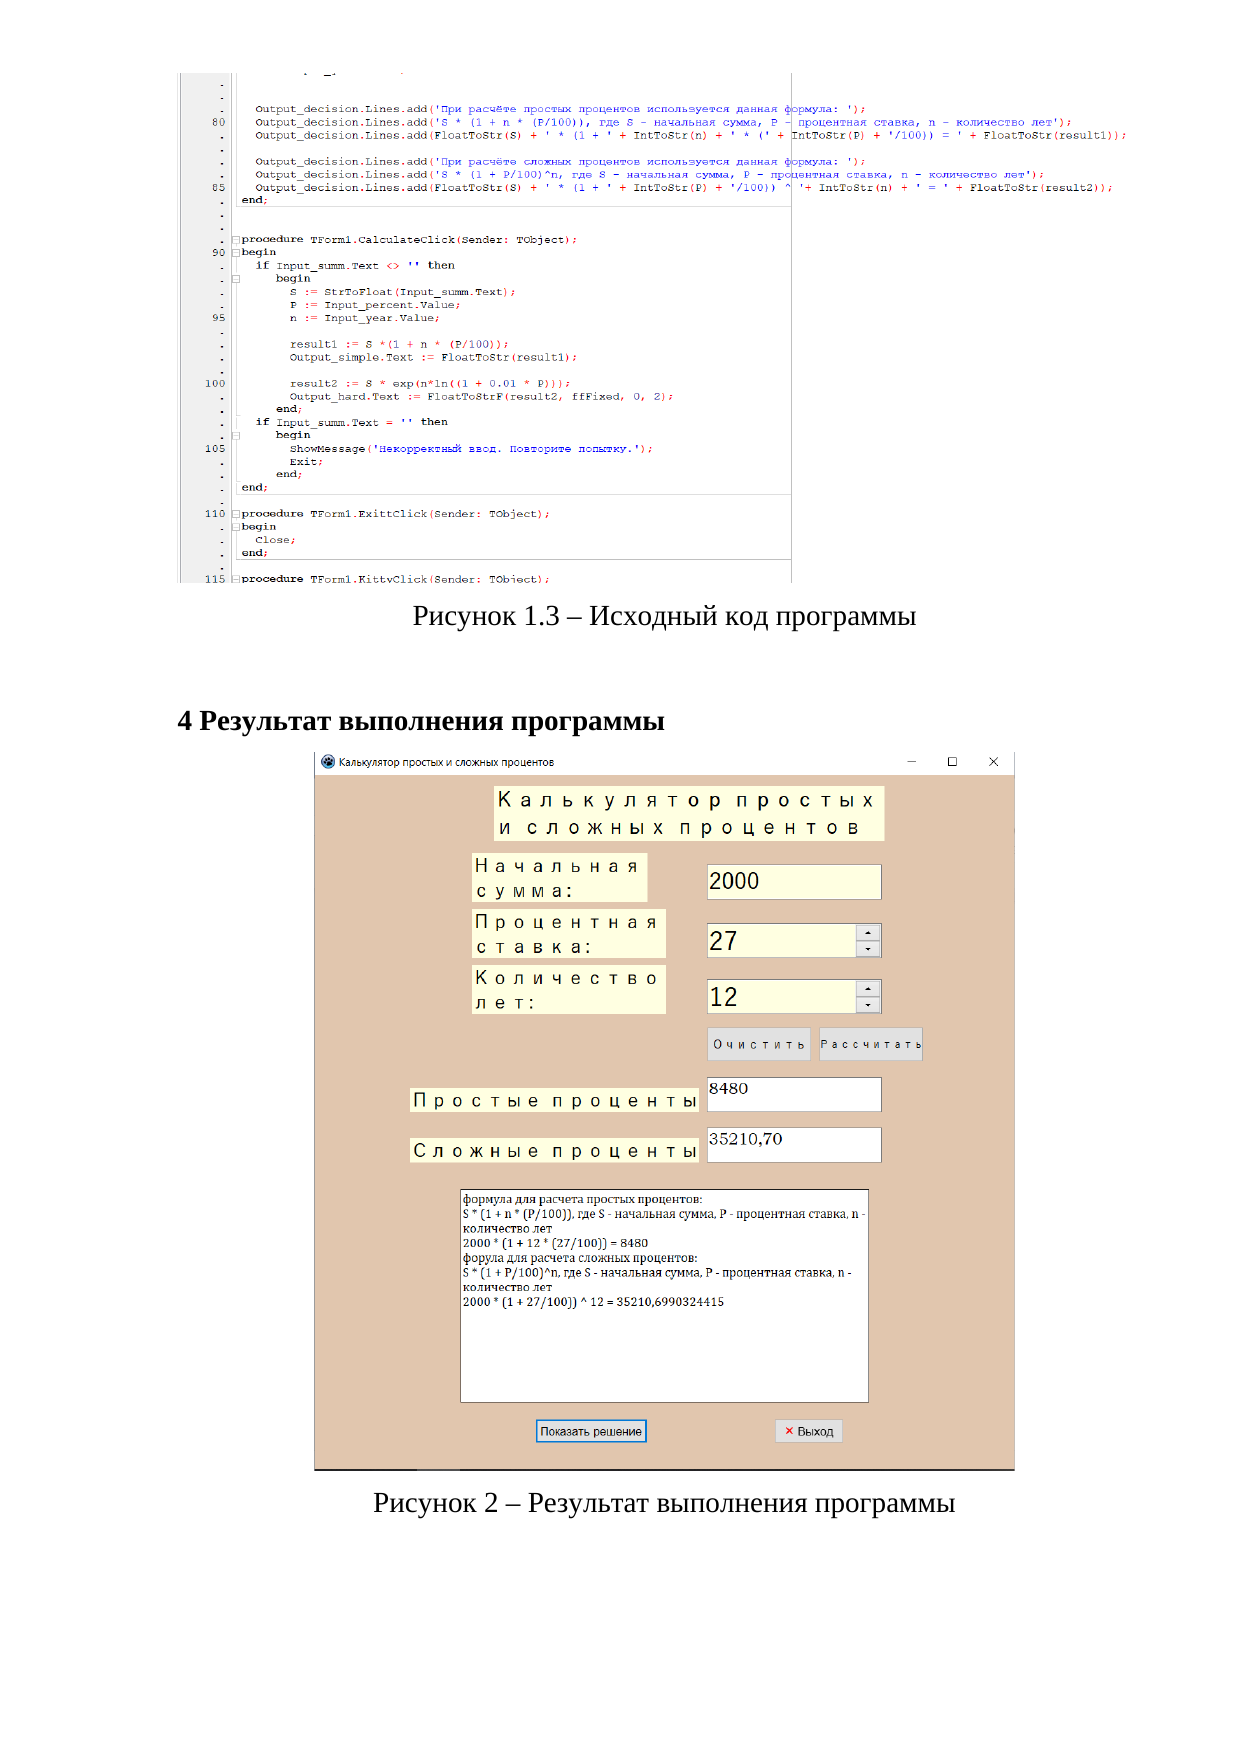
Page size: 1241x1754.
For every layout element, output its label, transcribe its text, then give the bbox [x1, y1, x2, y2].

picture [177, 73, 1152, 583]
subtitle 4 Результат выполнения программы [177, 703, 1152, 736]
picture [314, 752, 1015, 1471]
list Рисунок 1.3 – Исходный код программы [177, 598, 1152, 631]
text Рисунок 2 – Результат выполнения программы [177, 1486, 1152, 1519]
